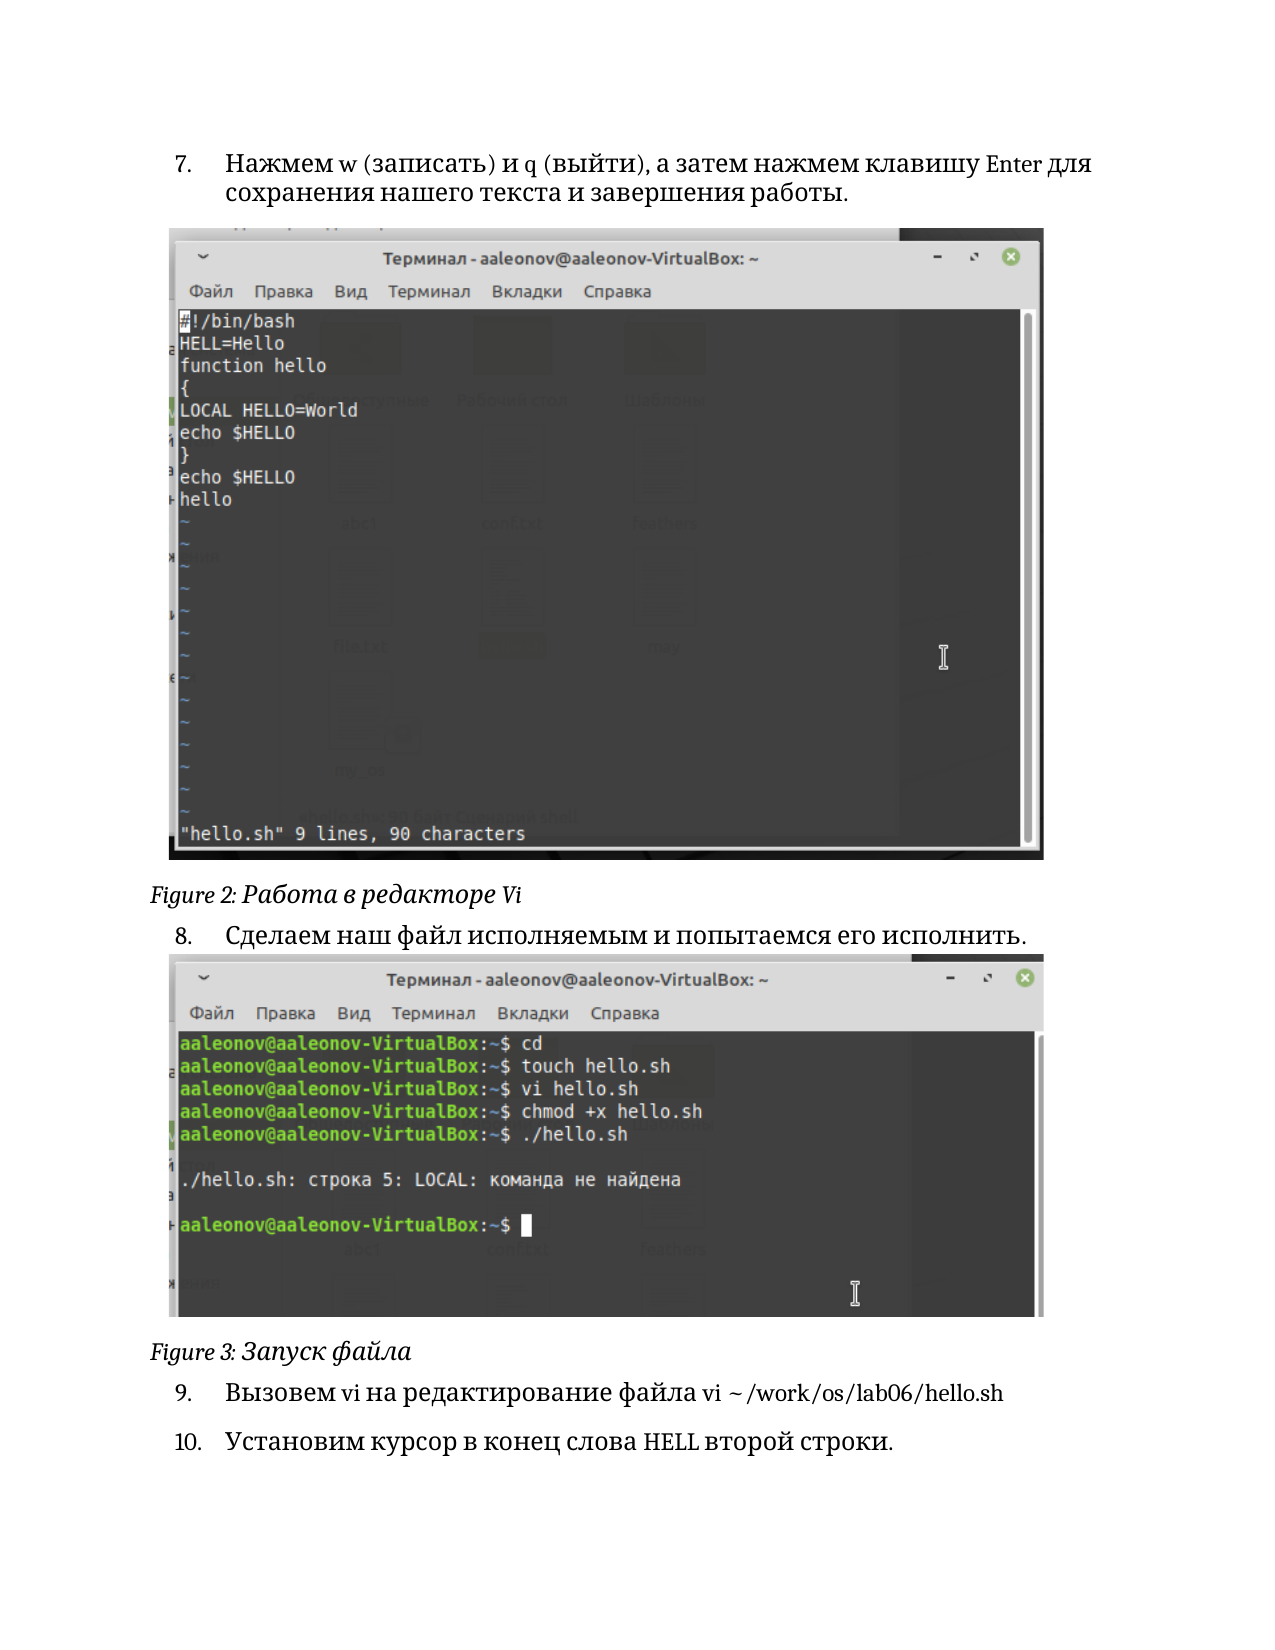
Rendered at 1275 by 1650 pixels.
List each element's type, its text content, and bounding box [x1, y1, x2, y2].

list Сделаем наш файл исполняемым и попытаемся его исполнить. [175, 922, 1125, 951]
list Установим курсор в конец слова HELL второй строки. [175, 1428, 1125, 1457]
text Figure 2: Работа в редакторе Vi [150, 881, 1125, 909]
list Вызовем vi на редактирование файла vi ~/work/os/lab06/hello.sh [175, 1379, 1125, 1407]
picture [168, 228, 1044, 860]
list Нажмем w (записать) и q (выйти), а затем нажмем клавишу Enter для сохранения нашего текста и завершения работы. [175, 150, 1125, 207]
text Figure 3: Запуск файла [150, 1337, 1125, 1366]
picture [168, 954, 1044, 1317]
